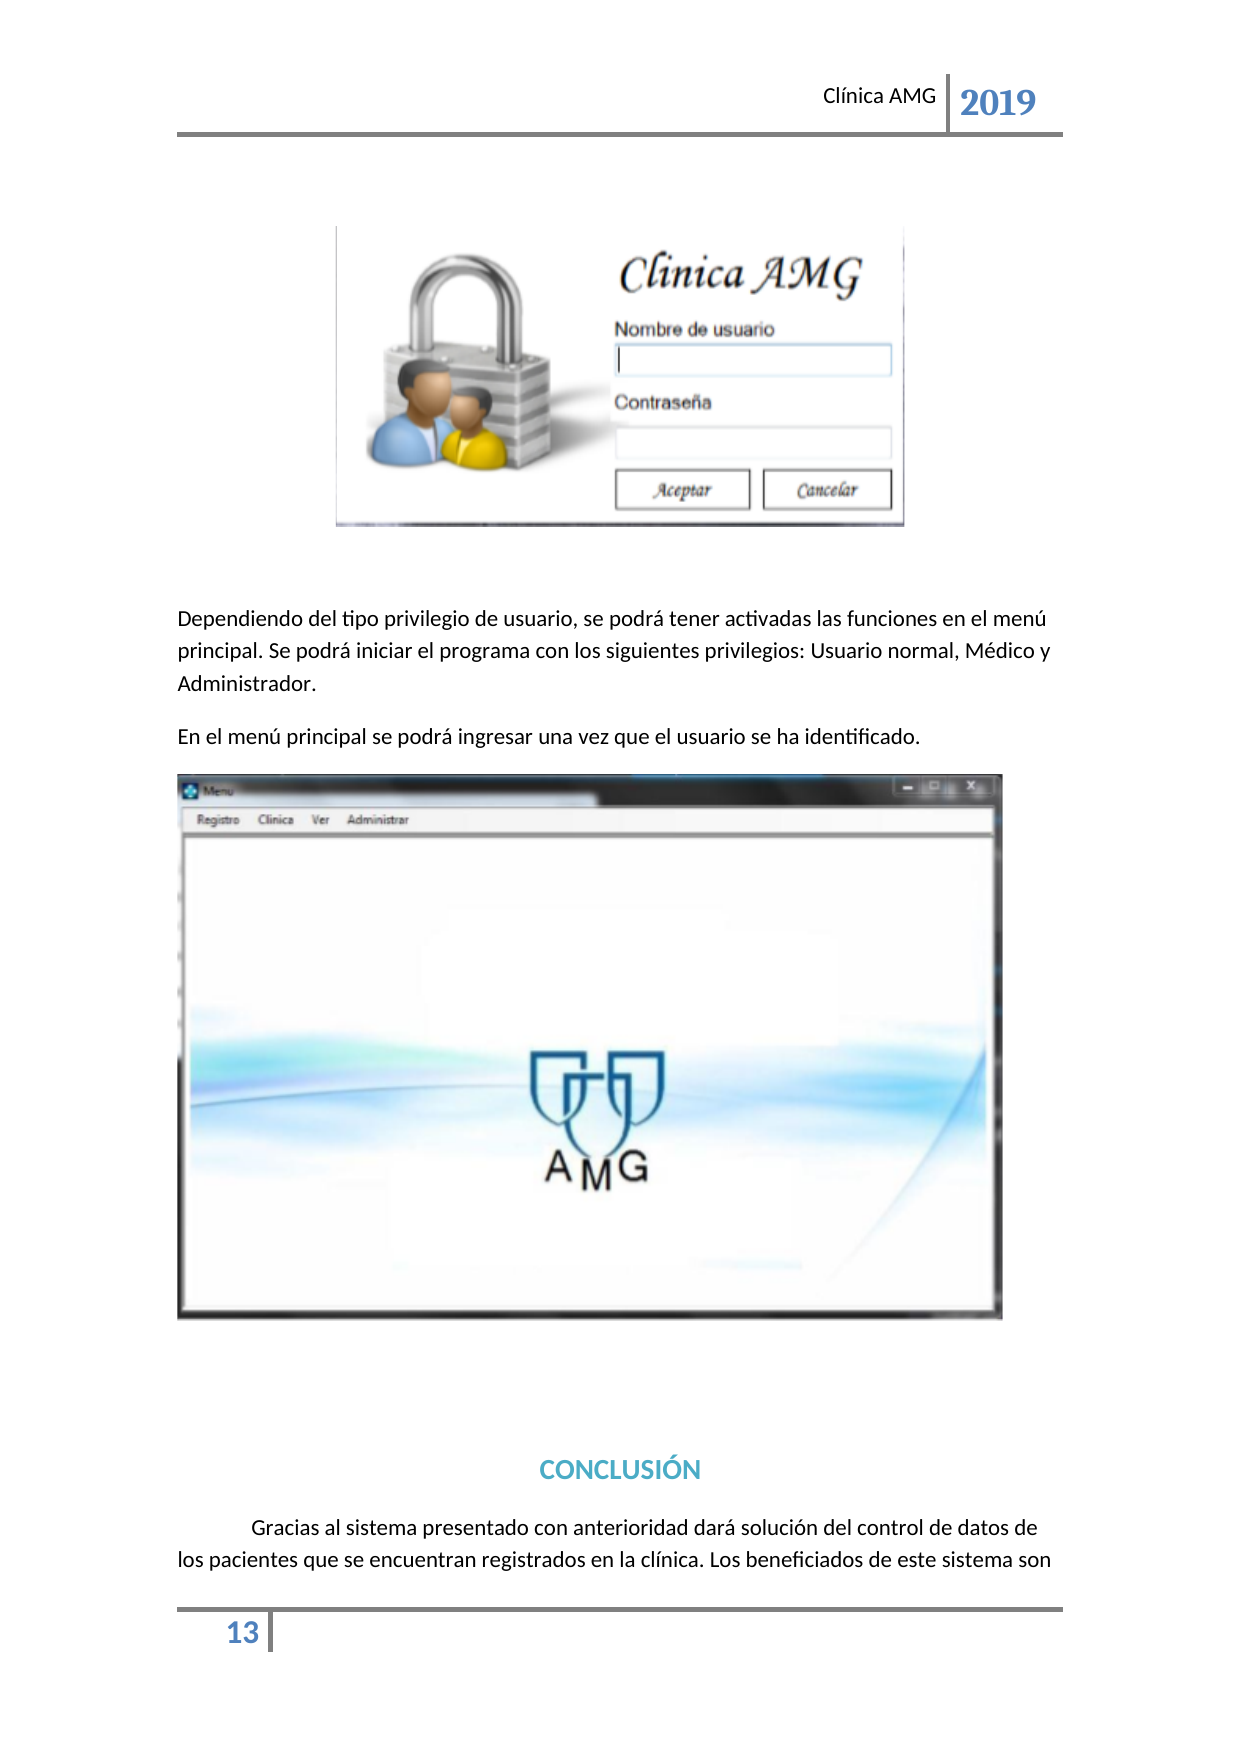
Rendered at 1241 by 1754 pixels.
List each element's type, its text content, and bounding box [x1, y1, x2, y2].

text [177, 1513, 1063, 1573]
picture [177, 774, 1006, 1321]
text Dependiendo del tipo privilegio de usuario, se podrá tener activadas las funciones en el menú principal. Se podrá iniciar el programa con los siguientes privilegios: Usuario normal, Médico y Administrador. [177, 604, 1063, 697]
text CONCLUSIÓN [177, 1451, 1063, 1487]
text En el menú principal se podrá ingresar una vez que el usuario se ha identificado. [177, 722, 1063, 750]
picture [335, 226, 905, 527]
